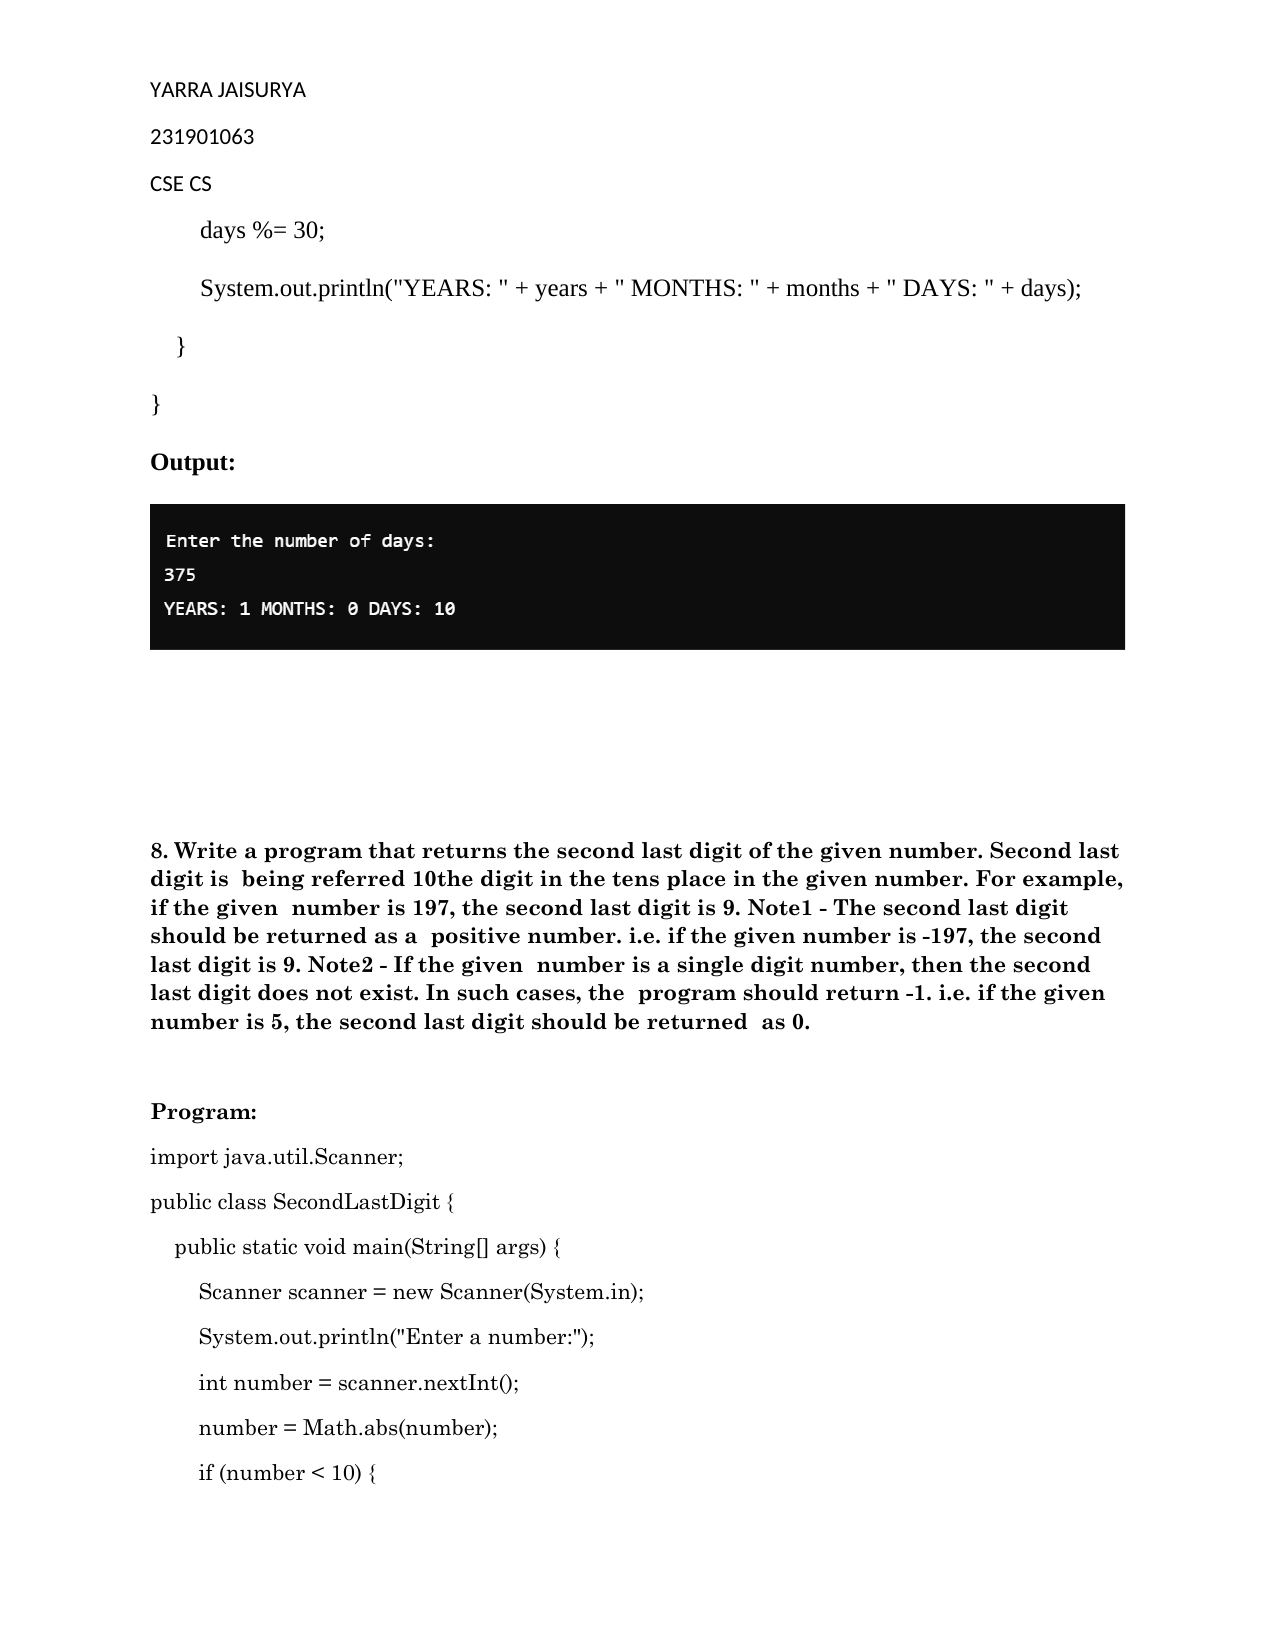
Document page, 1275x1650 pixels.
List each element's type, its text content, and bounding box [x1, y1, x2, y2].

text public class SecondLastDigit { [150, 1188, 1125, 1214]
text System.out.println("Enter a number:"); [150, 1323, 1125, 1349]
text public static void main(String[] args) { [150, 1233, 1125, 1259]
text days %= 30; [150, 216, 1125, 244]
picture [150, 504, 1125, 650]
text int number = scanner.nextInt(); [150, 1368, 1125, 1395]
text import java.util.Scanner; [150, 1143, 1125, 1169]
text System.out.println("YEARS: " + years + " MONTHS: " + months + " DAYS: " + days); [150, 273, 1125, 302]
text number = Math.abs(number); [150, 1413, 1125, 1440]
text if (number < 10) { [150, 1458, 1125, 1485]
text Program: [150, 1098, 1125, 1124]
text Output: [150, 447, 1125, 476]
text Scanner scanner = new Scanner(System.in); [150, 1278, 1125, 1304]
text } [150, 389, 1125, 418]
text 8. Write a program that returns the second last digit of the given number. Second last digit is being referred 10the digit in the tens place in the given number. For example, if the given number is 197, the second last digit is 9. Note1 - The second last digit should be returned as a positive number. i.e. if the given number is -197, the second last digit is 9. Note2 - If the given number is a single digit number, then the second last digit does not exist. In such cases, the program should return -1. i.e. if the given number is 5, the second last digit should be returned as 0. [150, 837, 1125, 1034]
text } [150, 331, 1125, 360]
